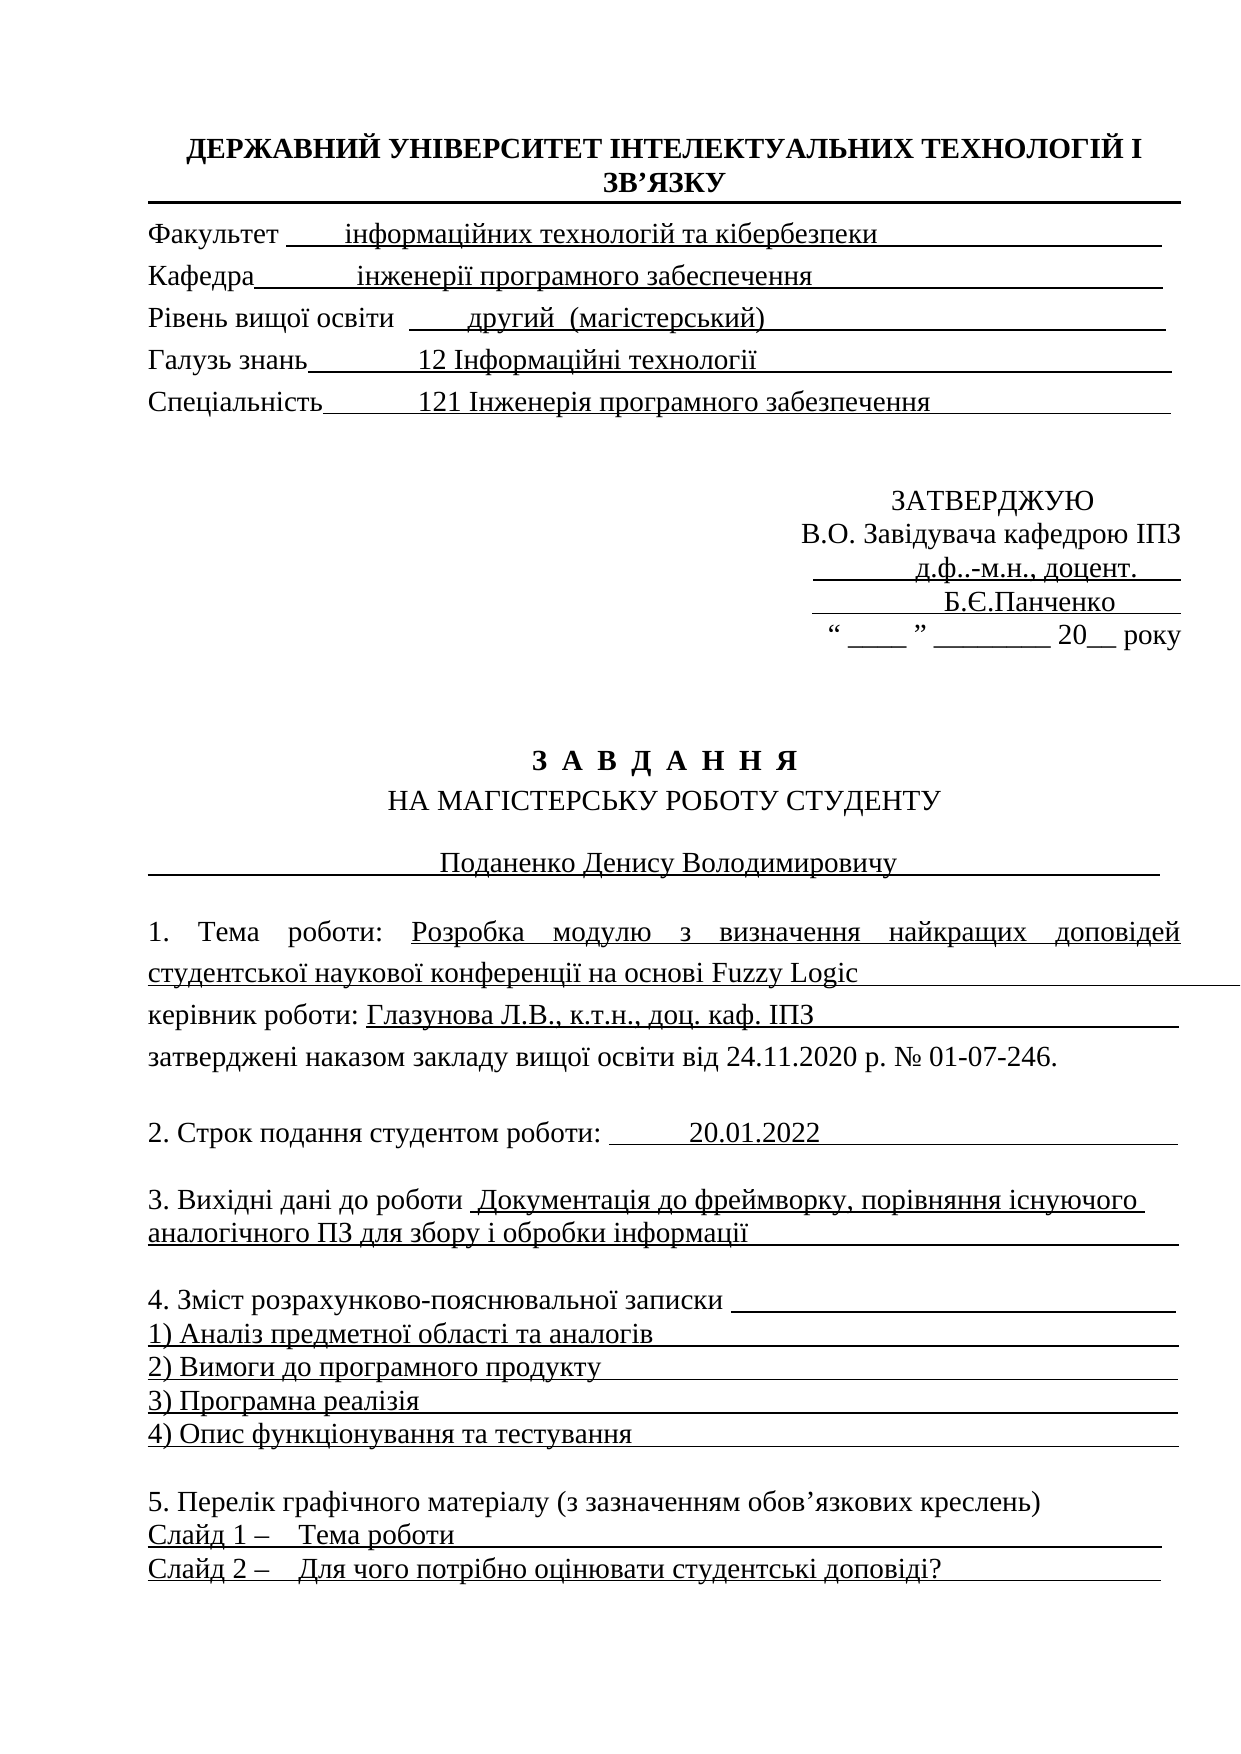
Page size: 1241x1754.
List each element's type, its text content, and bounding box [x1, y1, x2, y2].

text НА МАГІСТЕРСЬКУ РОБОТУ СТУДЕНТУ [148, 783, 1181, 816]
text 3) Програмна реалізія [148, 1383, 1181, 1417]
text “ ____ ” ________ 20__ року [753, 617, 1181, 651]
text 2) Вимоги до програмного продукту [148, 1349, 1181, 1383]
text ЗАТВЕРДЖУЮ [148, 483, 1181, 517]
text Кафедра інженерії програмного забеспечення [148, 258, 1181, 292]
text Факультет інформаційних технологій та кібербезпеки [148, 216, 1181, 250]
text 1. Тема роботи: Розробка модулю з визначення найкращих доповідей студентської наукової конференції на основі Fuzzy Logic [148, 914, 1181, 985]
text Б.Є.Панченко [768, 584, 1181, 617]
text Рівень вищої освіти другий (магістерський) [148, 300, 1181, 333]
text д.ф..-м.н., доцент. [753, 550, 1181, 584]
text В.О. Завідувача кафедрою ІПЗ [148, 517, 1181, 550]
text Слайд 1 – Тема роботи [148, 1517, 1181, 1551]
text Слайд 2 – Для чого потрібно оцінювати студентські доповіді? [148, 1551, 1181, 1584]
text 4) Опис функціонування та тестування [148, 1417, 1181, 1450]
text 5. Перелік графічного матеріалу (з зазначенням обов’язкових креслень) [148, 1484, 1181, 1517]
text Спеціальність 121 Інженерія програмного забезпечення [148, 384, 1181, 417]
text 1) Аналіз предметної області та аналогів [148, 1316, 1181, 1349]
text керівник роботи: Глазунова Л.В., к.т.н., доц. каф. ІПЗ [148, 997, 1181, 1031]
text 3. Вихідні дані до роботи Документація до фреймворку, порівняння існуючого аналогічного ПЗ для збору і обробки інформації [148, 1182, 1181, 1249]
text затверджені наказом закладу вищої освіти від 24.11.2020 р. № 01-07-246. [148, 1039, 1181, 1073]
text З А В Д А Н Н Я [148, 743, 1181, 776]
text 4. Зміст розрахунково-пояснювальної записки [148, 1282, 1181, 1316]
text Поданенко Денису Володимировичу [148, 845, 1181, 878]
text 2. Строк подання студентом роботи: 20.01.2022 [148, 1115, 1181, 1148]
text ДЕРЖАВНИЙ УНІВЕРСИТЕТ ІНТЕЛЕКТУАЛЬНИХ ТЕХНОЛОГІЙ І ЗВ’ЯЗКУ [148, 131, 1181, 201]
text Галузь знань 12 Інформаційні технології [148, 342, 1181, 375]
